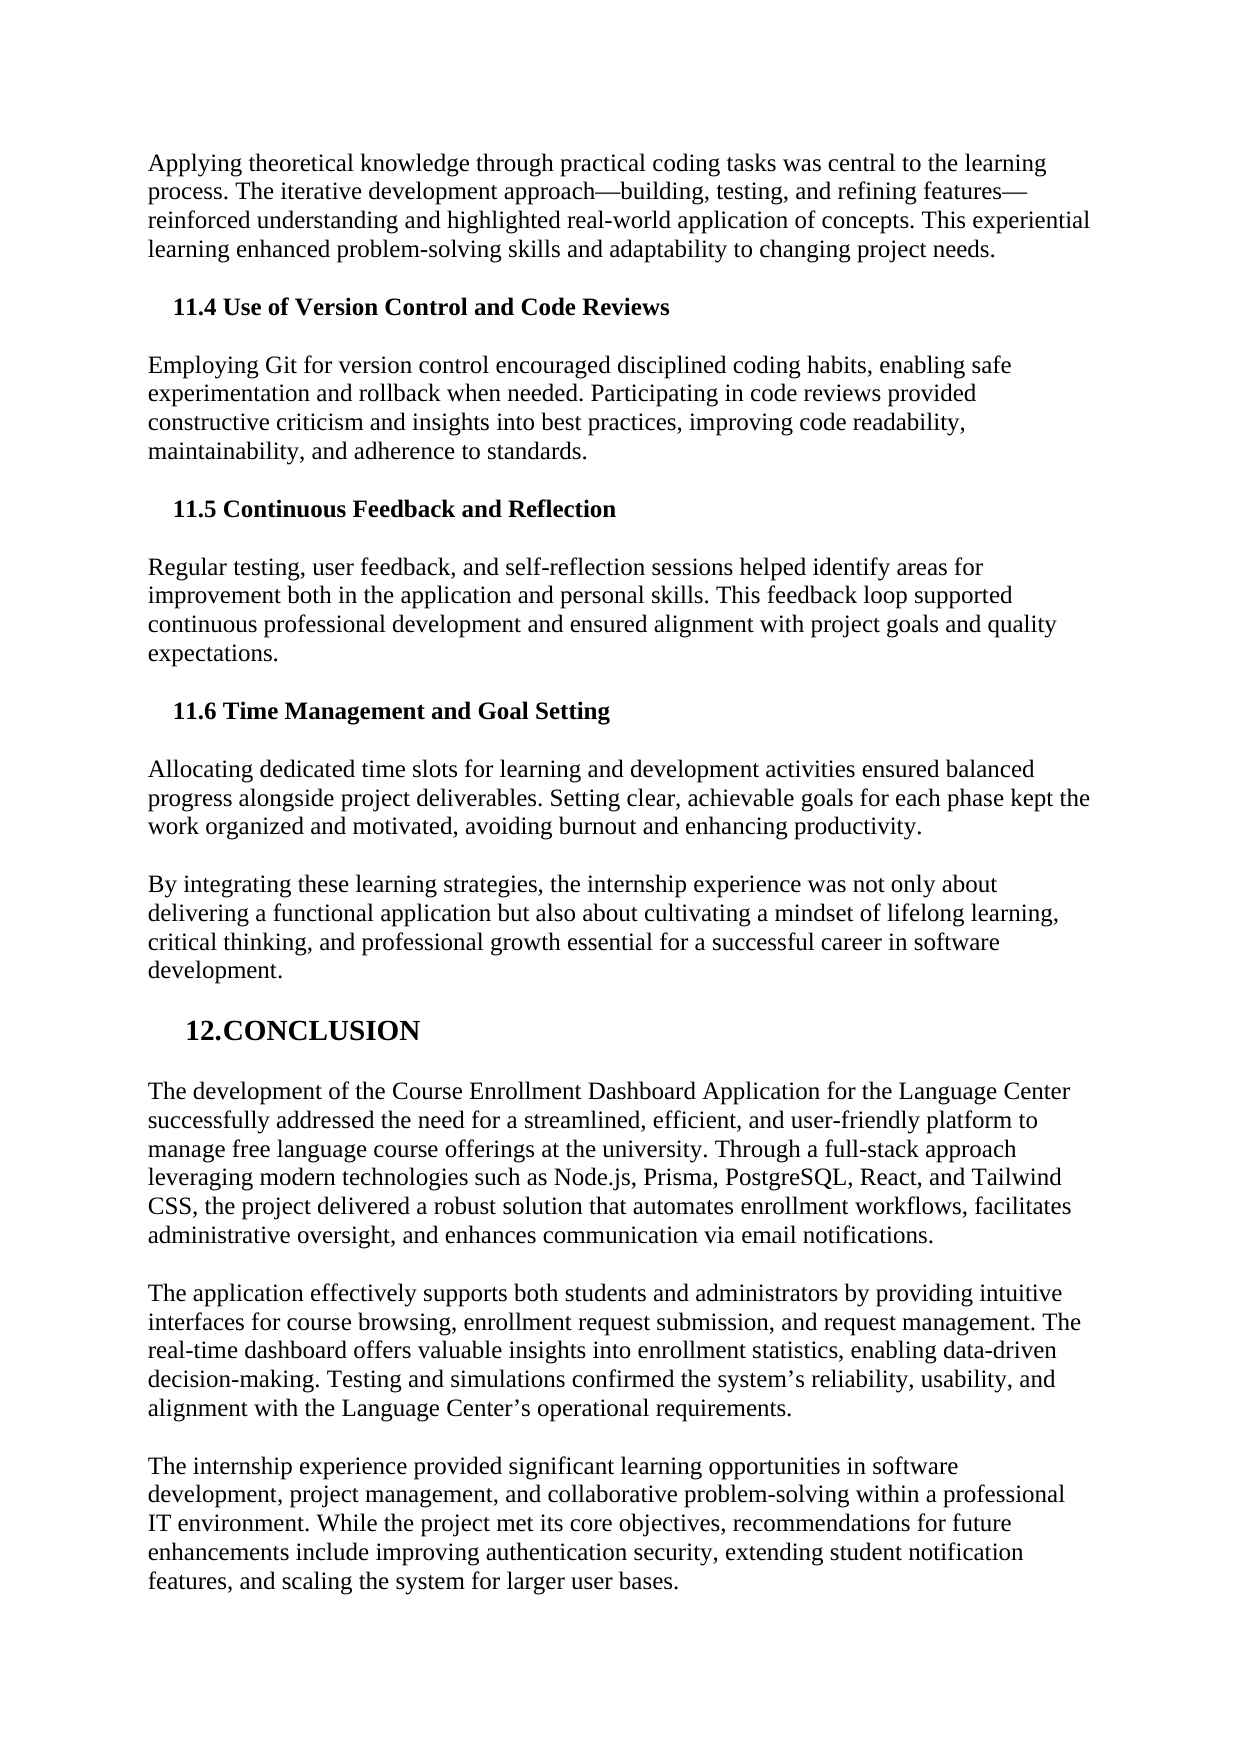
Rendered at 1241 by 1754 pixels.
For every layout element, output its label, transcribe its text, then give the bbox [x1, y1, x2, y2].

text By integrating these learning strategies, the internship experience was not only about delivering a functional application but also about cultivating a mindset of lifelong learning, critical thinking, and professional growth essential for a successful career in software development. [148, 869, 1093, 984]
text Allocating dedicated time slots for learning and development activities ensured balanced progress alongside project deliverables. Setting clear, achievable goals for each phase kept the work organized and motivated, avoiding burnout and enhancing productivity. [148, 754, 1093, 840]
text 11.4 Use of Version Control and Code Reviews [148, 292, 1093, 321]
text Applying theoretical knowledge through practical coding tasks was central to the learning process. The iterative development approach—building, testing, and refining features—reinforced understanding and highlighted real-world application of concepts. This experiential learning enhanced problem-solving skills and adaptability to changing project needs. [148, 148, 1093, 263]
text Employing Git for version control encouraged disciplined coding habits, enabling safe experimentation and rollback when needed. Participating in code reviews provided constructive criticism and insights into best practices, improving code readability, maintainability, and adherence to standards. [148, 350, 1093, 465]
text The application effectively supports both students and administrators by providing intuitive interfaces for course browsing, enrollment request submission, and request management. The real-time dashboard offers valuable insights into enrollment statistics, enabling data-driven decision-making. Testing and simulations confirmed the system’s reliability, usability, and alignment with the Language Center’s operational requirements. [148, 1278, 1093, 1422]
text 11.5 Continuous Feedback and Reflection [148, 494, 1093, 523]
text The internship experience provided significant learning opportunities in software development, project management, and collaborative problem-solving within a professional IT environment. While the project met its core objectives, recommendations for future enhancements include improving authentication security, extending student notification features, and scaling the system for larger user bases. [148, 1451, 1093, 1594]
text Regular testing, user feedback, and self-reflection sessions helped identify areas for improvement both in the application and personal skills. This feedback loop supported continuous professional development and ensured alignment with project goals and quality expectations. [148, 552, 1093, 667]
list CONCLUSION [185, 1013, 1093, 1047]
text 11.6 Time Management and Goal Setting [148, 696, 1093, 725]
text The development of the Course Enrollment Dashboard Application for the Language Center successfully addressed the need for a streamlined, efficient, and user-friendly platform to manage free language course offerings at the university. Through a full-stack approach leveraging modern technologies such as Node.js, Prisma, PostgreSQL, React, and Tailwind CSS, the project delivered a robust solution that automates enrollment workflows, facilitates administrative oversight, and enhances communication via email notifications. [148, 1076, 1093, 1249]
